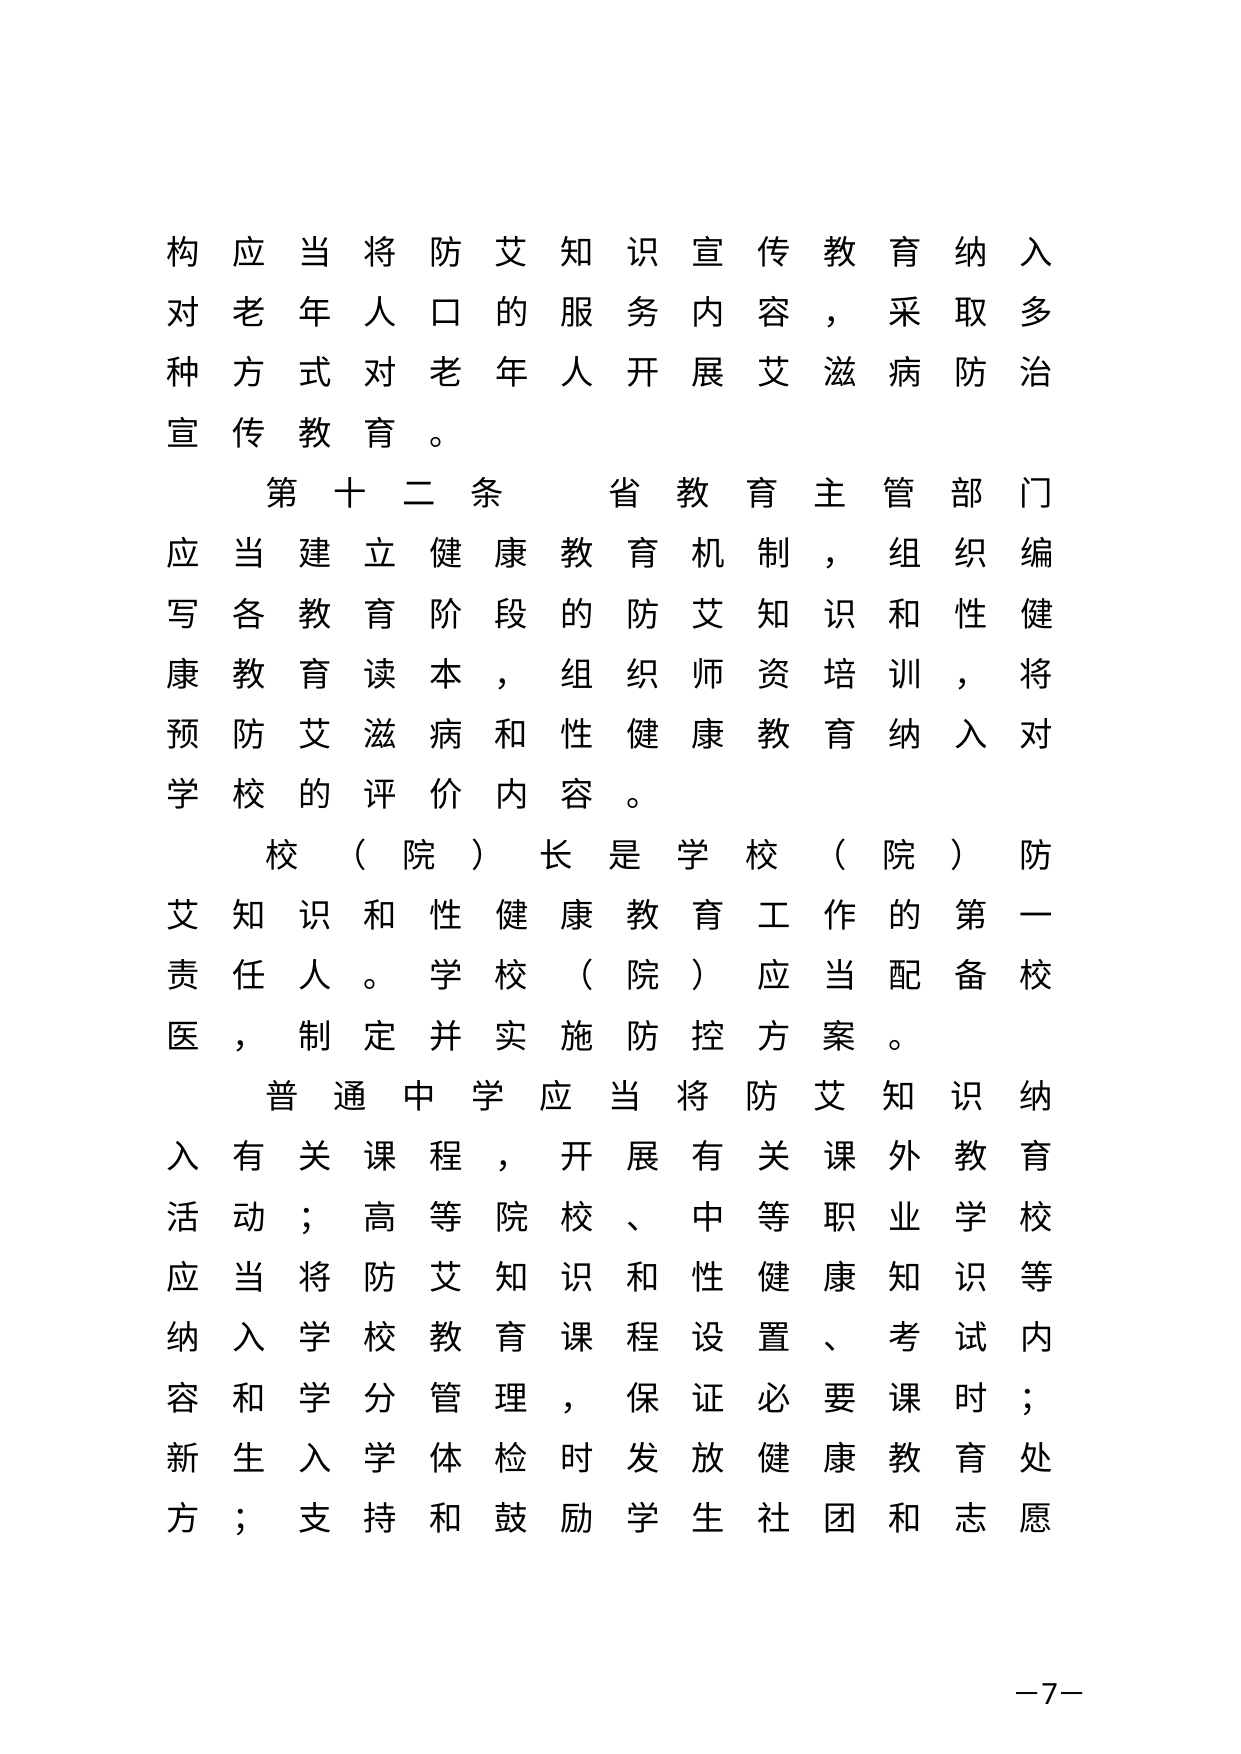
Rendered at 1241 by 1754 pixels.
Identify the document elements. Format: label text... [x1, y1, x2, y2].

text 校（院）长是学校（院）防艾知识和性健康教育工作的第一责任人。学校（院）应当配备校医，制定并实施防控方案。 [167, 822, 1085, 1064]
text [167, 1064, 1085, 1546]
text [167, 219, 1085, 461]
text 第十二条 省教育主管部门应当建立健康教育机制，组织编写各教育阶段的防艾知识和性健康教育读本，组织师资培训，将预防艾滋病和性健康教育纳入对学校的评价内容。 [167, 461, 1085, 822]
